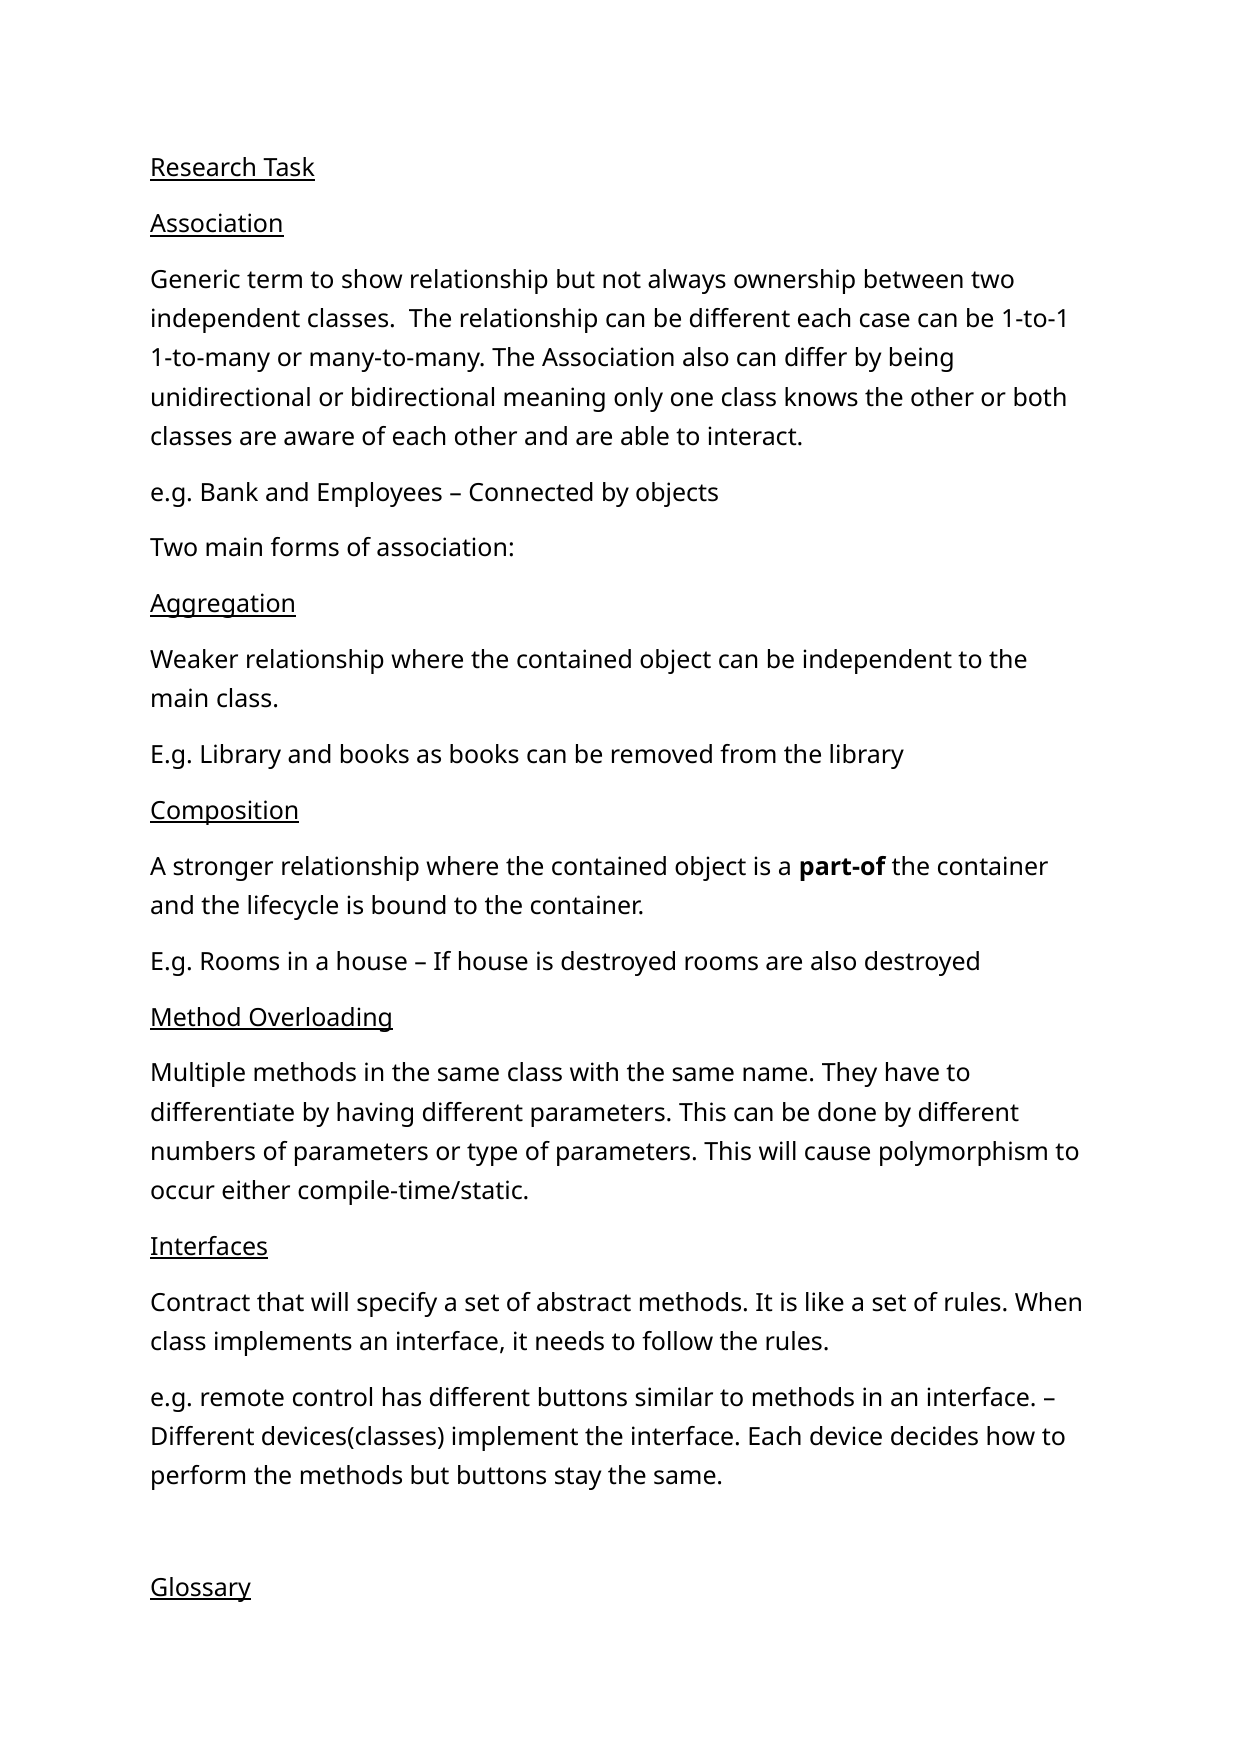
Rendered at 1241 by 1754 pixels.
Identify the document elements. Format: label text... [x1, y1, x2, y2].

text E.g. Rooms in a house – If house is destroyed rooms are also destroyed [150, 943, 1090, 977]
text Contract that will specify a set of abstract methods. It is like a set of rules. When class implements an interface, it needs to follow the rules. [150, 1284, 1090, 1357]
text Multiple methods in the same class with the same name. They have to differentiate by having different parameters. This can be done by different numbers of parameters or type of parameters. This will cause polymorphism to occur either compile-time/static. [150, 1055, 1090, 1207]
text Association [150, 206, 1090, 240]
text Two main forms of association: [150, 530, 1090, 564]
text Research Task [150, 150, 1090, 184]
text Generic term to show relationship but not always ownership between two independent classes. The relationship can be different each case can be 1-to-1 1-to-many or many-to-many. The Association also can differ by being unidirectional or bidirectional meaning only one class knows the other or both classes are aware of each other and are able to interact. [150, 262, 1090, 452]
text Glossary [150, 1569, 1090, 1603]
text E.g. Library and books as books can be removed from the library [150, 737, 1090, 771]
text e.g. Bank and Employees – Connected by objects [150, 474, 1090, 508]
text Composition [150, 792, 1090, 827]
text Weaker relationship where the contained object can be independent to the main class. [150, 642, 1090, 715]
text Method Overloading [150, 999, 1090, 1033]
text e.g. remote control has different buttons similar to methods in an interface. – Different devices(classes) implement the interface. Each device decides how to perform the methods but buttons stay the same. [150, 1379, 1090, 1492]
text Aggregation [150, 586, 1090, 620]
text Interfaces [150, 1228, 1090, 1262]
text A stronger relationship where the contained object is a part-of the container and the lifecycle is bound to the container. [150, 848, 1090, 922]
